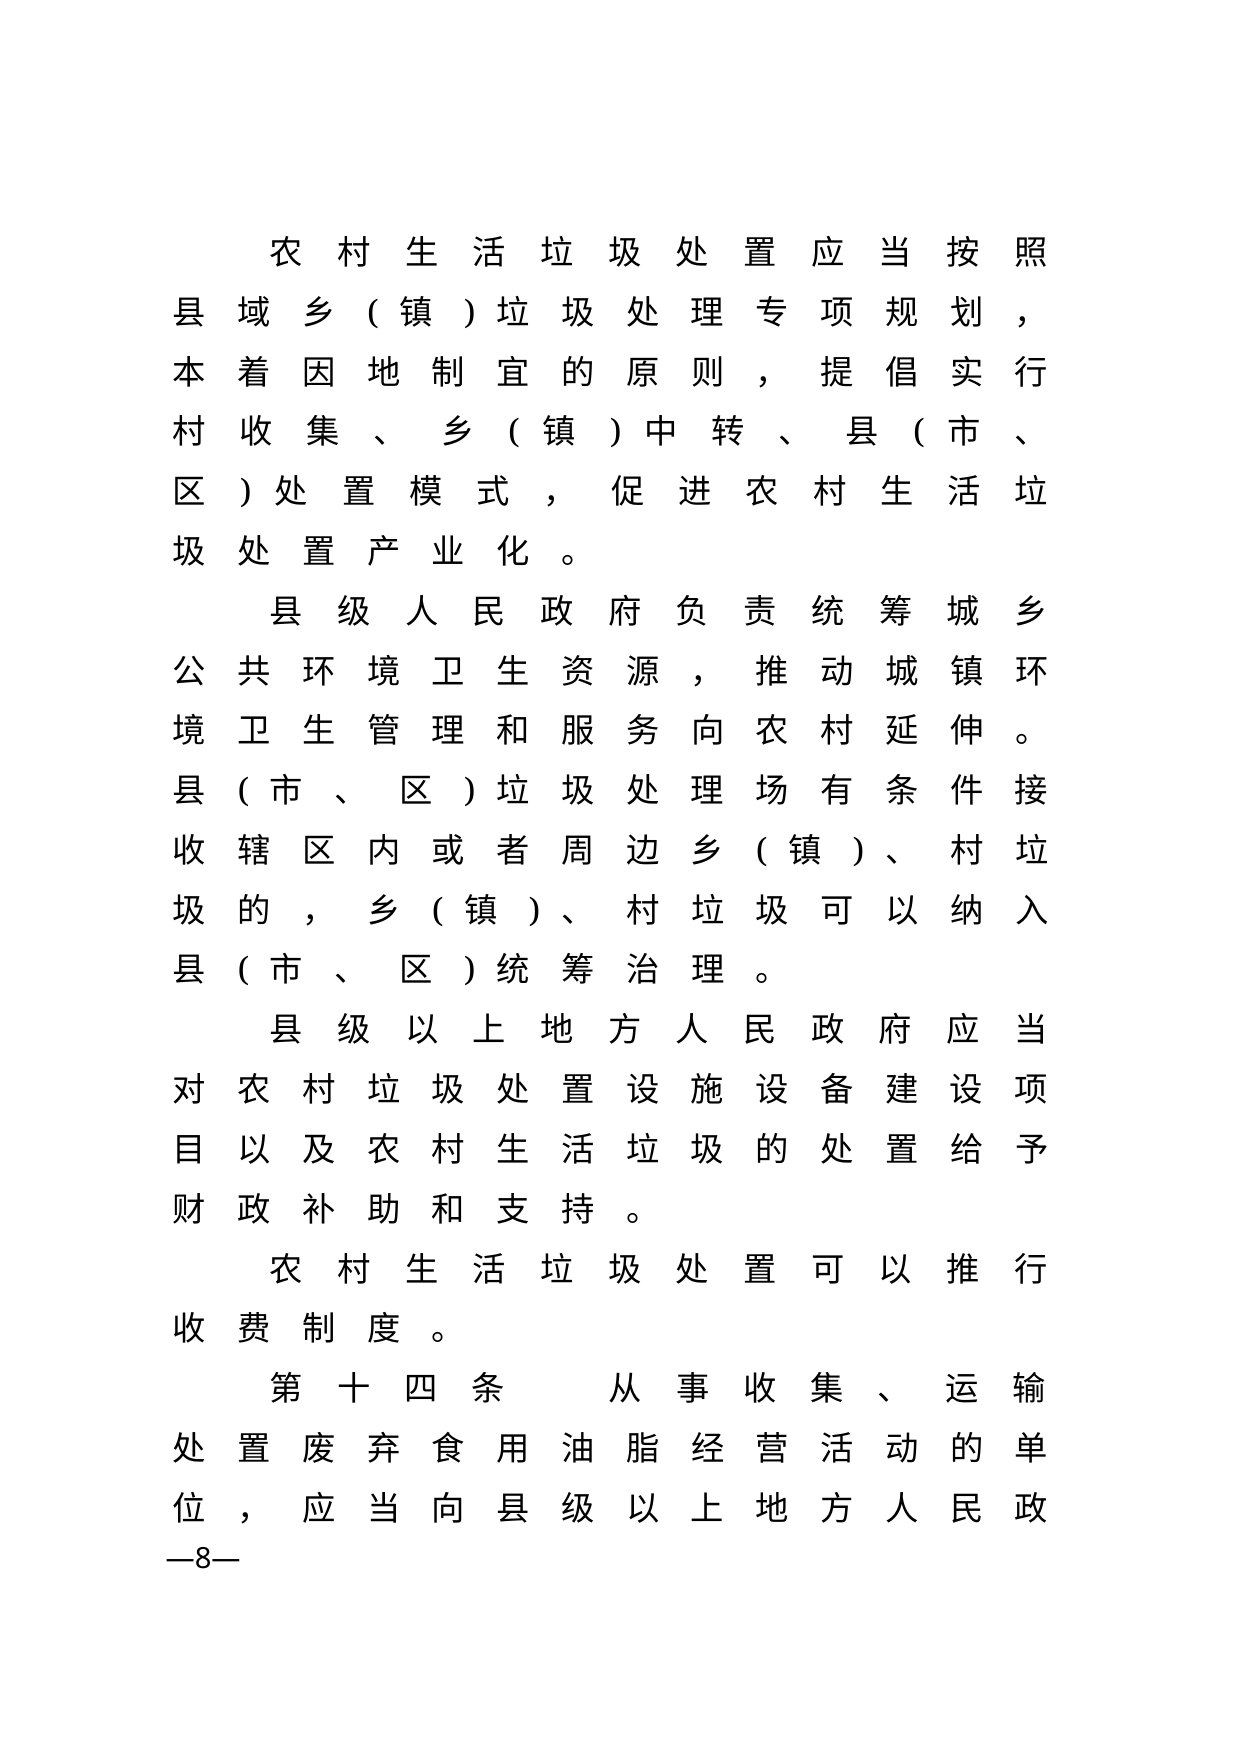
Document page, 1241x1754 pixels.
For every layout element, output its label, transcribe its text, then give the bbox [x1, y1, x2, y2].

text 县级以上地方人民政府应当对农村垃圾处置设施设备建设项目以及农村生活垃圾的处置给予财政补助和支持。 [172, 997, 1079, 1237]
text 农村生活垃圾处置可以推行收费制度。 [172, 1237, 1079, 1356]
text 县级人民政府负责统筹城乡公共环境卫生资源，推动城镇环境卫生管理和服务向农村延伸。县(市、区)垃圾处理场有条件接收辖区内或者周边乡(镇)、村垃圾的，乡(镇)、村垃圾可以纳入县(市、区)统筹治理。 [172, 579, 1079, 997]
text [172, 1356, 1079, 1536]
text 农村生活垃圾处置应当按照县域乡(镇)垃圾处理专项规划，本着因地制宜的原则，提倡实行村收集、乡(镇)中转、县(市、区)处置模式，促进农村生活垃圾处置产业化。 [172, 220, 1079, 579]
